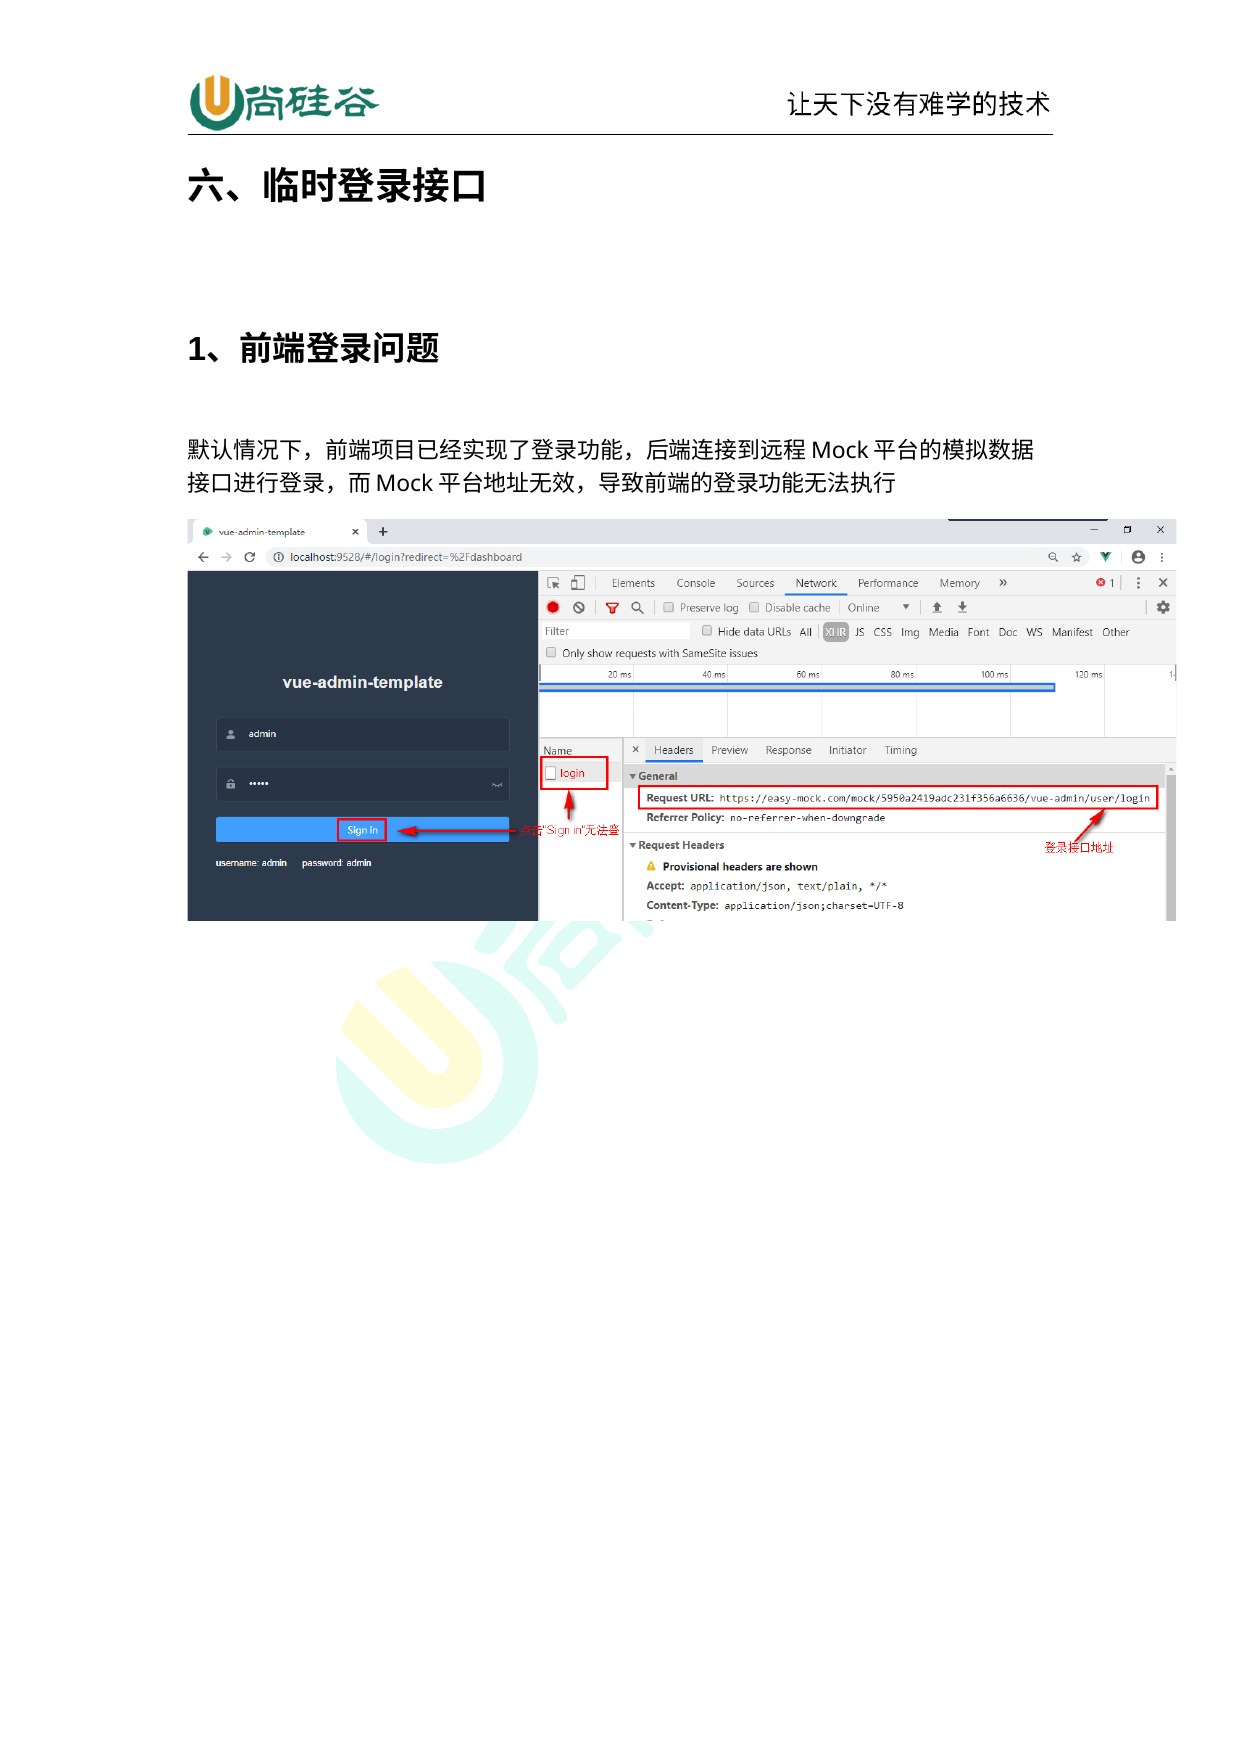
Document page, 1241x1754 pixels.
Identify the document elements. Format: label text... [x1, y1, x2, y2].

text 默认情况下，前端项目已经实现了登录功能，后端连接到远程Mock平台的模拟数据接口进行登录，而Mock平台地址无效，导致前端的登录功能无法执行 [187, 432, 1053, 498]
picture [187, 519, 1177, 921]
picture [187, 73, 1053, 132]
subtitle 1、前端登录问题 [187, 321, 1053, 369]
subtitle 临时登录接口 [187, 156, 1053, 210]
